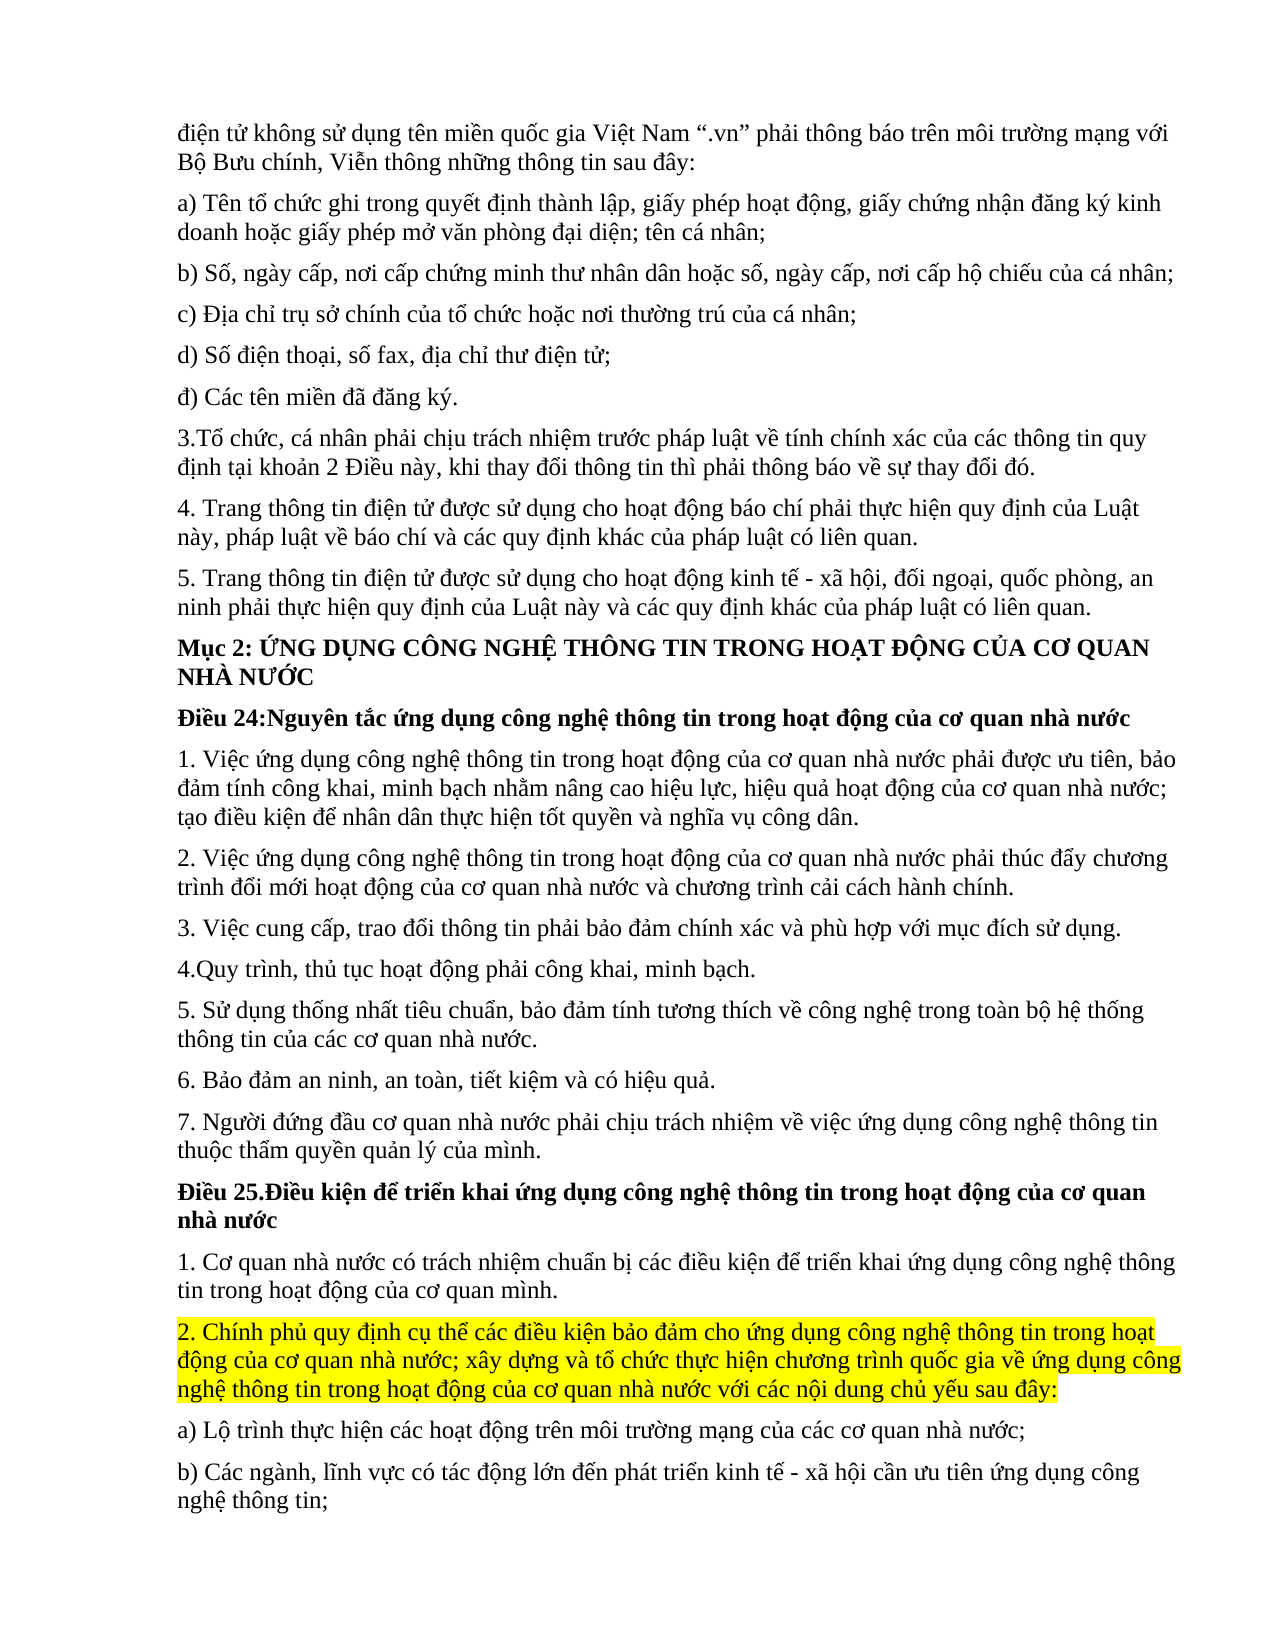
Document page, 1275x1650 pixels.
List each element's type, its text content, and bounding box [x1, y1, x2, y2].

text 6. Bảo đảm an ninh, an toàn, tiết kiệm và có hiệu quả. [177, 1066, 1186, 1094]
text d) Số điện thoại, số fax, địa chỉ thư điện tử; [177, 341, 1186, 369]
text đ) Các tên miền đã đăng ký. [177, 382, 1186, 411]
text Mục 2: ỨNG DỤNG CÔNG NGHỆ THÔNG TIN TRONG HOẠT ĐỘNG CỦA CƠ QUAN NHÀ NƯỚC [177, 633, 1186, 691]
text 3.Tổ chức, cá nhân phải chịu trách nhiệm trước pháp luật về tính chính xác của các thông tin quy định tại khoản 2 Điều này, khi thay đổi thông tin thì phải thông báo về sự thay đổi đó. [177, 423, 1186, 481]
text a) Lộ trình thực hiện các hoạt động trên môi trường mạng của các cơ quan nhà nước; [177, 1416, 1186, 1444]
text 7. Người đứng đầu cơ quan nhà nước phải chịu trách nhiệm về việc ứng dụng công nghệ thông tin thuộc thẩm quyền quản lý của mình. [177, 1107, 1186, 1164]
text 5. Trang thông tin điện tử được sử dụng cho hoạt động kinh tế - xã hội, đối ngoại, quốc phòng, an ninh phải thực hiện quy định của Luật này và các quy định khác của pháp luật có liên quan. [177, 563, 1186, 621]
text 5. Sử dụng thống nhất tiêu chuẩn, bảo đảm tính tương thích về công nghệ trong toàn bộ hệ thống thông tin của các cơ quan nhà nước. [177, 996, 1186, 1053]
text a) Tên tổ chức ghi trong quyết định thành lập, giấy phép hoạt động, giấy chứng nhận đăng ký kinh doanh hoặc giấy phép mở văn phòng đại diện; tên cá nhân; [177, 188, 1186, 246]
text 3. Việc cung cấp, trao đổi thông tin phải bảo đảm chính xác và phù hợp với mục đích sử dụng. [177, 913, 1186, 942]
text 2. Việc ứng dụng công nghệ thông tin trong hoạt động của cơ quan nhà nước phải thúc đẩy chương trình đổi mới hoạt động của cơ quan nhà nước và chương trình cải cách hành chính. [177, 843, 1186, 901]
text 4. Trang thông tin điện tử được sử dụng cho hoạt động báo chí phải thực hiện quy định của Luật này, pháp luật về báo chí và các quy định khác của pháp luật có liên quan. [177, 493, 1186, 551]
text 1. Cơ quan nhà nước có trách nhiệm chuẩn bị các điều kiện để triển khai ứng dụng công nghệ thông tin trong hoạt động của cơ quan mình. [177, 1247, 1186, 1304]
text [177, 118, 1186, 176]
text 4.Quy trình, thủ tục hoạt động phải công khai, minh bạch. [177, 954, 1186, 983]
text 1. Việc ứng dụng công nghệ thông tin trong hoạt động của cơ quan nhà nước phải được ưu tiên, bảo đảm tính công khai, minh bạch nhằm nâng cao hiệu lực, hiệu quả hoạt động của cơ quan nhà nước; tạo điều kiện để nhân dân thực hiện tốt quyền và nghĩa vụ công dân. [177, 744, 1186, 831]
text Điều 24:Nguyên tắc ứng dụng công nghệ thông tin trong hoạt động của cơ quan nhà nước [177, 703, 1186, 732]
text b) Các ngành, lĩnh vực có tác động lớn đến phát triển kinh tế - xã hội cần ưu tiên ứng dụng công nghệ thông tin; [177, 1457, 1186, 1514]
text Điều 25.Điều kiện để triển khai ứng dụng công nghệ thông tin trong hoạt động của cơ quan nhà nước [177, 1177, 1186, 1234]
text c) Địa chỉ trụ sở chính của tổ chức hoặc nơi thường trú của cá nhân; [177, 299, 1186, 328]
text b) Số, ngày cấp, nơi cấp chứng minh thư nhân dân hoặc số, ngày cấp, nơi cấp hộ chiếu của cá nhân; [177, 258, 1186, 287]
